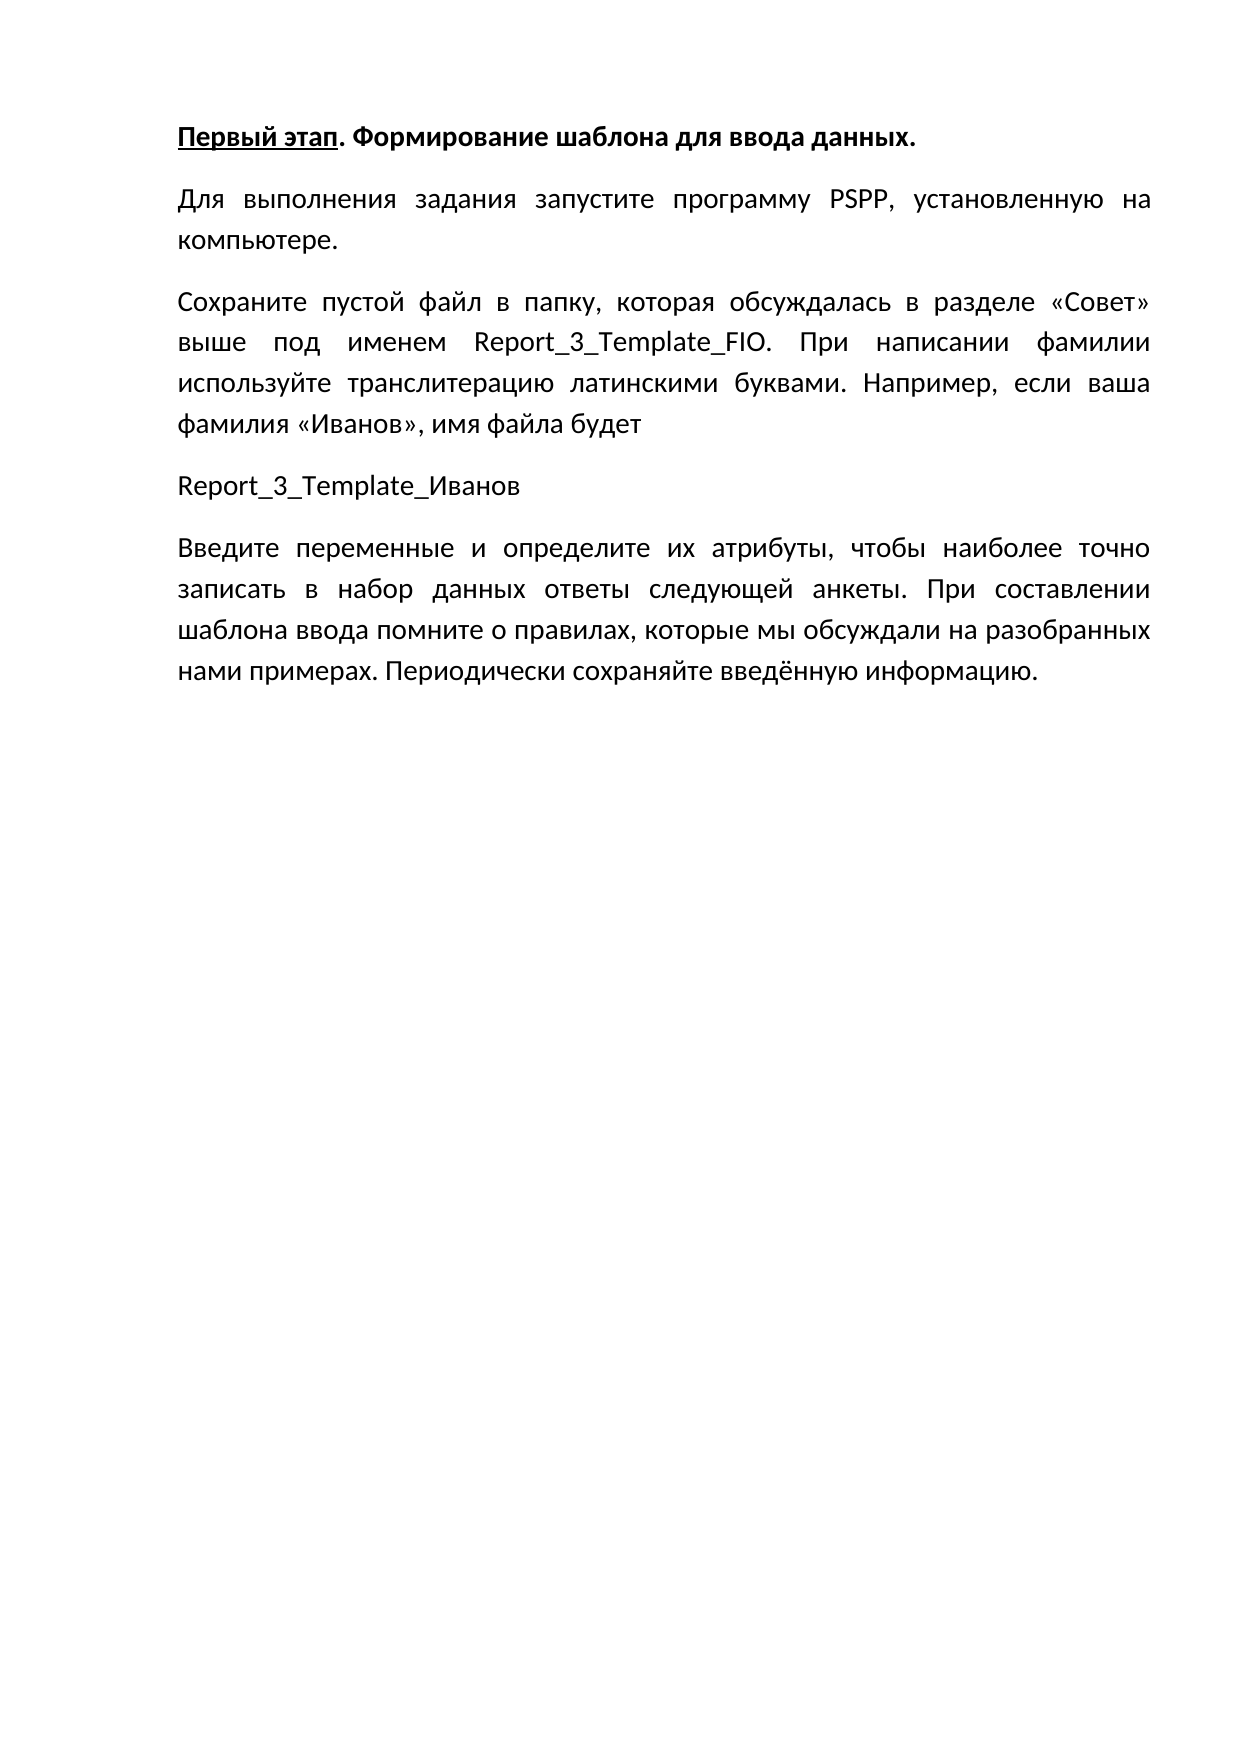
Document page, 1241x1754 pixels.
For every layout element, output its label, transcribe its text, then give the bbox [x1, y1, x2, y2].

text Введите переменные и определите их атрибуты, чтобы наиболее точно записать в набор данных ответы следующей анкеты. При составлении шаблона ввода помните о правилах, которые мы обсуждали на разобранных нами примерах. Периодически сохраняйте введённую информацию. [177, 529, 1152, 687]
text Первый этап. Формирование шаблона для ввода данных. [177, 118, 1152, 154]
text Для выполнения задания запустите программу PSPP, установленную на компьютере. [177, 180, 1152, 256]
text Report_3_Template_Иванов [177, 467, 1152, 503]
text Сохраните пустой файл в папку, которая обсуждалась в разделе «Совет» выше под именем Report_3_Template_FIO. При написании фамилии используйте транслитерацию латинскими буквами. Например, если ваша фамилия «Иванов», имя файла будет [177, 283, 1152, 441]
